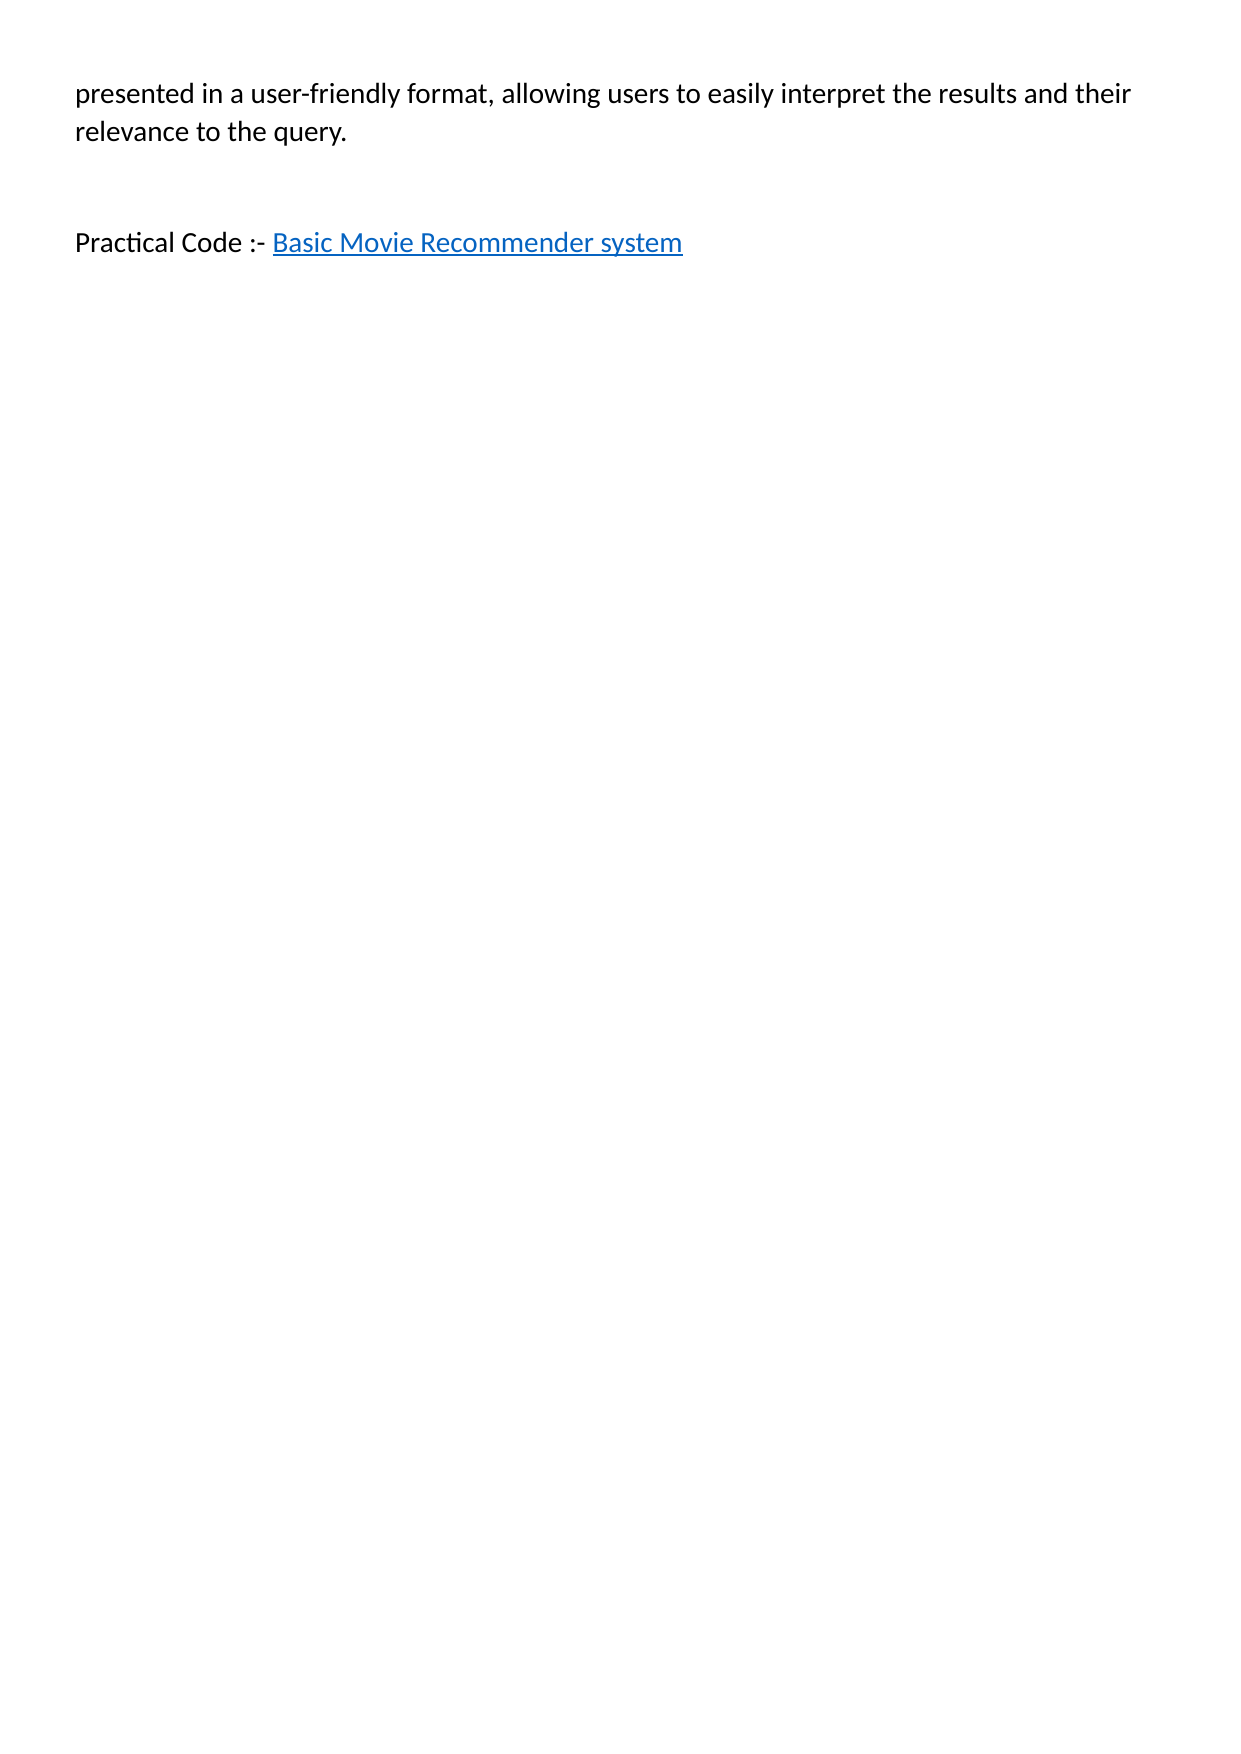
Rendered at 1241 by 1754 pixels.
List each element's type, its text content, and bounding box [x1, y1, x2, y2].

text Practical Code :- Basic Movie Recommender system [75, 224, 1165, 259]
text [75, 75, 1165, 149]
